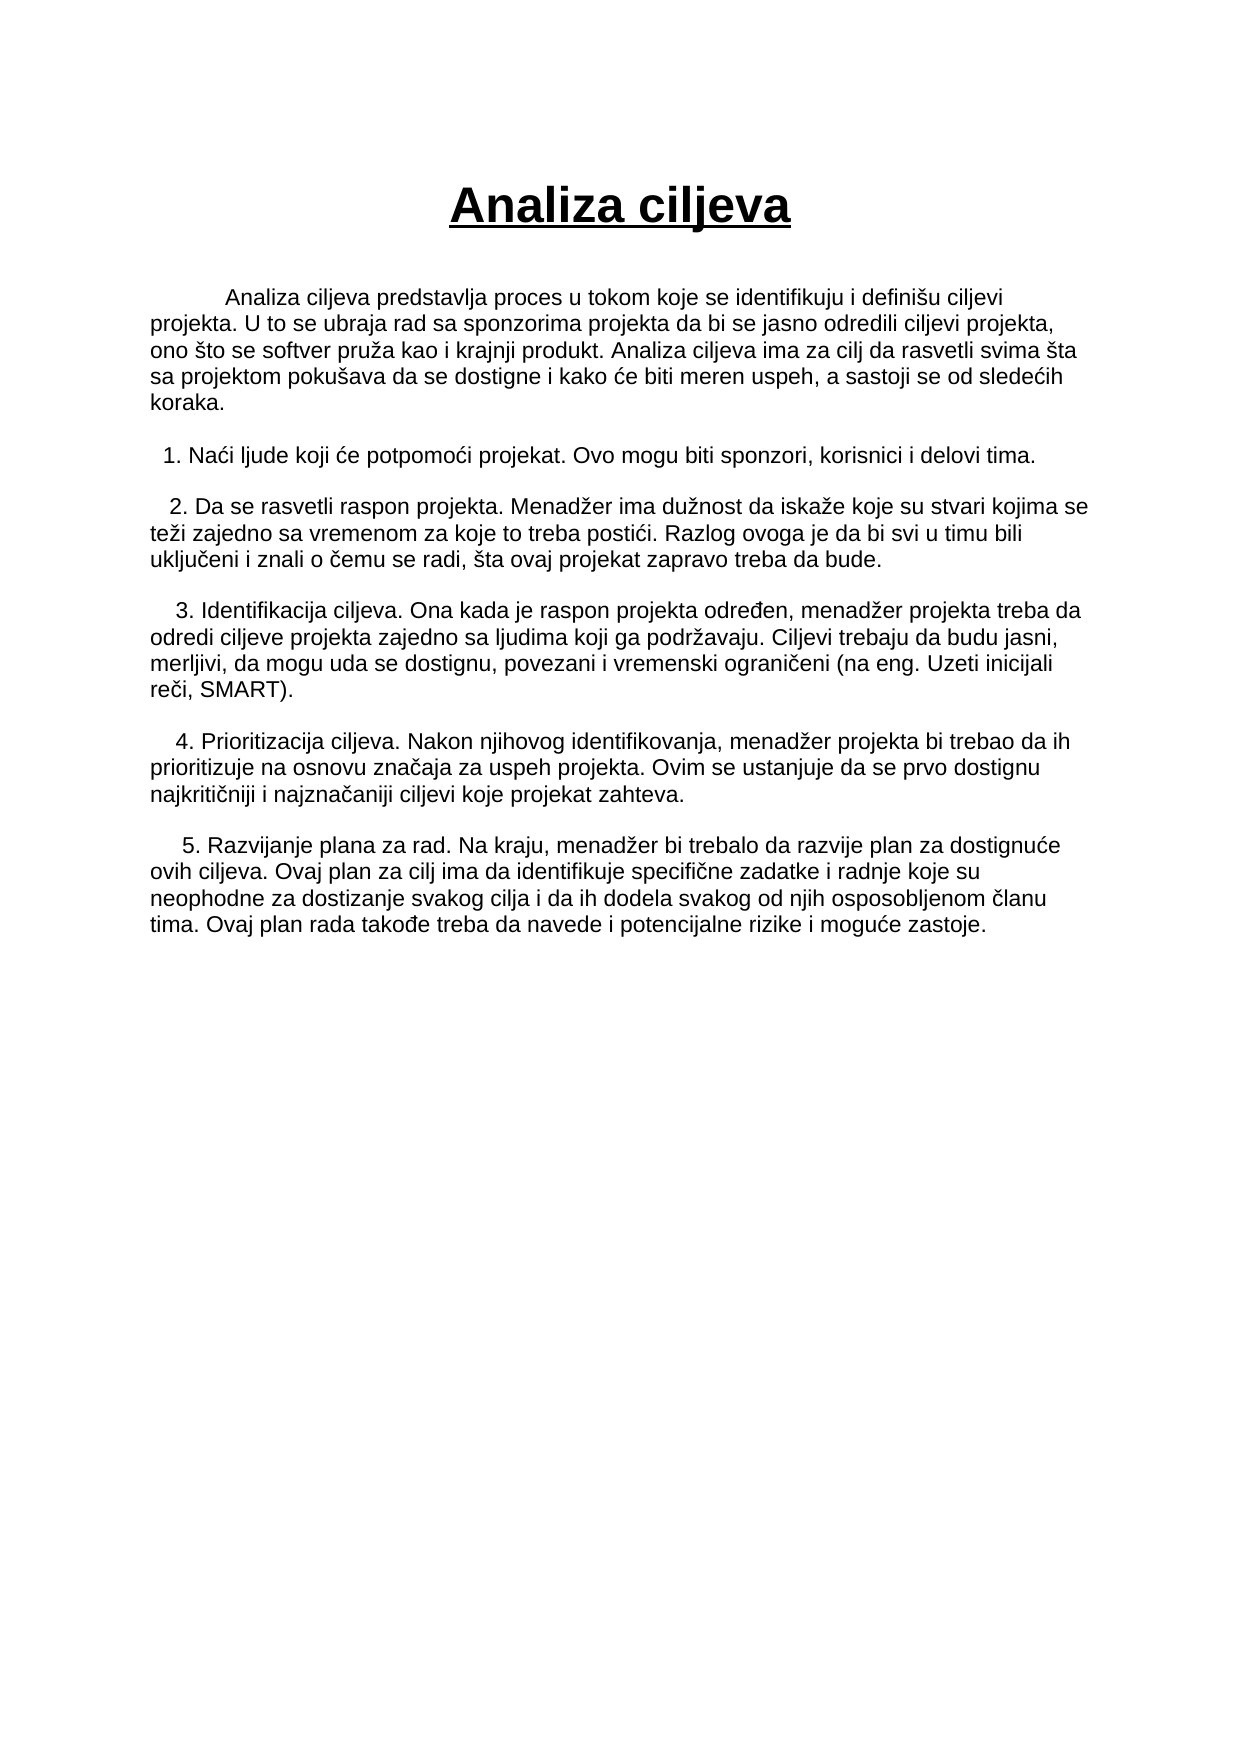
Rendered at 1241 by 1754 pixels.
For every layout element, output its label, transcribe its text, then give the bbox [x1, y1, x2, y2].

text 2. Da se rasvetli raspon projekta. Menadžer ima dužnost da iskaže koje su stvari kojima se teži zajedno sa vremenom za koje to treba postići. Razlog ovoga je da bi svi u timu bili uključeni i znali o čemu se radi, šta ovaj projekat zapravo treba da bude. [150, 493, 1090, 572]
text Analiza ciljeva predstavlja proces u tokom koje se identifikuju i definišu ciljevi projekta. U to se ubraja rad sa sponzorima projekta da bi se jasno odredili ciljevi projekta, ono što se softver pruža kao i krajnji produkt. Analiza ciljeva ima za cilj da rasvetli svima šta sa projektom pokušava da se dostigne i kako će biti meren uspeh, a sastoji se od sledećih koraka. 1. Naći ljude koji će potpomoći projekat. Ovo mogu biti sponzori, korisnici i delovi tima. [150, 284, 1090, 468]
text Analiza ciljeva [150, 175, 1090, 259]
text 4. Prioritizacija ciljeva. Nakon njihovog identifikovanja, menadžer projekta bi trebao da ih prioritizuje na osnovu značaja za uspeh projekta. Ovim se ustanjuje da se prvo dostignu najkritičniji i najznačaniji ciljevi koje projekat zahteva. [150, 728, 1090, 807]
text 3. Identifikacija ciljeva. Ona kada je raspon projekta određen, menadžer projekta treba da odredi ciljeve projekta zajedno sa ljudima koji ga podržavaju. Ciljevi trebaju da budu jasni, merljivi, da mogu uda se dostignu, povezani i vremenski ograničeni (na eng. Uzeti inicijali reči, SMART). [150, 597, 1090, 703]
text 5. Razvijanje plana za rad. Na kraju, menadžer bi trebalo da razvije plan za dostignuće ovih ciljeva. Ovaj plan za cilj ima da identifikuje specifične zadatke i radnje koje su neophodne za dostizanje svakog cilja i da ih dodela svakog od njih osposobljenom članu tima. Ovaj plan rada takođe treba da navede i potencijalne rizike i moguće zastoje. [150, 832, 1090, 937]
